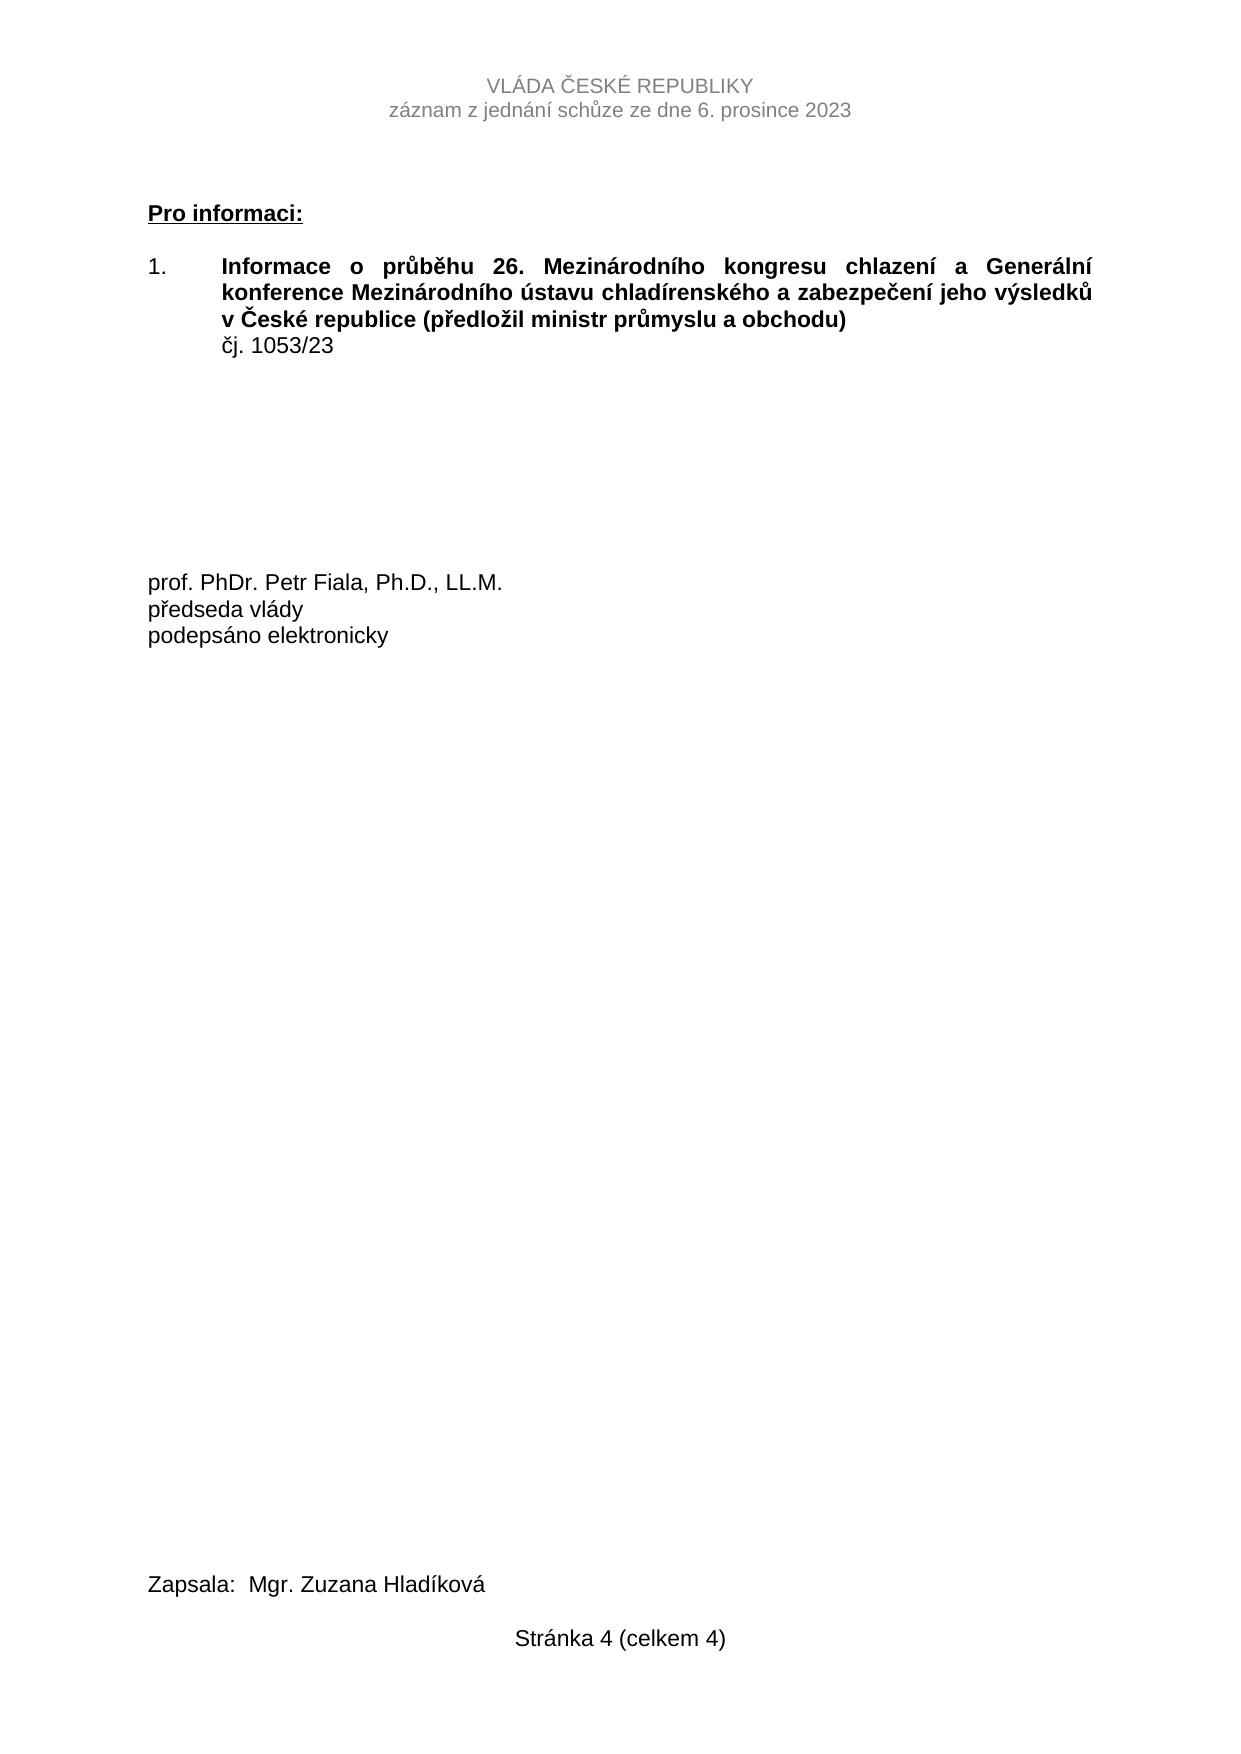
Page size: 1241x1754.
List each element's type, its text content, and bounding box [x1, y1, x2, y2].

text 1. Informace o průběhu 26. Mezinárodního kongresu chlazení a Generální konference Mezinárodního ústavu chladírenského a zabezpečení jeho výsledků v České republice (předložil ministr průmyslu a obchodu) [148, 253, 1093, 332]
text podepsáno elektronicky [148, 622, 1093, 648]
text Zapsala: Mgr. Zuzana Hladíková [148, 1571, 1093, 1597]
text předseda vlády [148, 596, 1093, 622]
text Pro informaci: [148, 200, 1093, 227]
text čj. 1053/23 [148, 332, 1093, 358]
text prof. PhDr. Petr Fiala, Ph.D., LL.M. [148, 569, 1093, 596]
